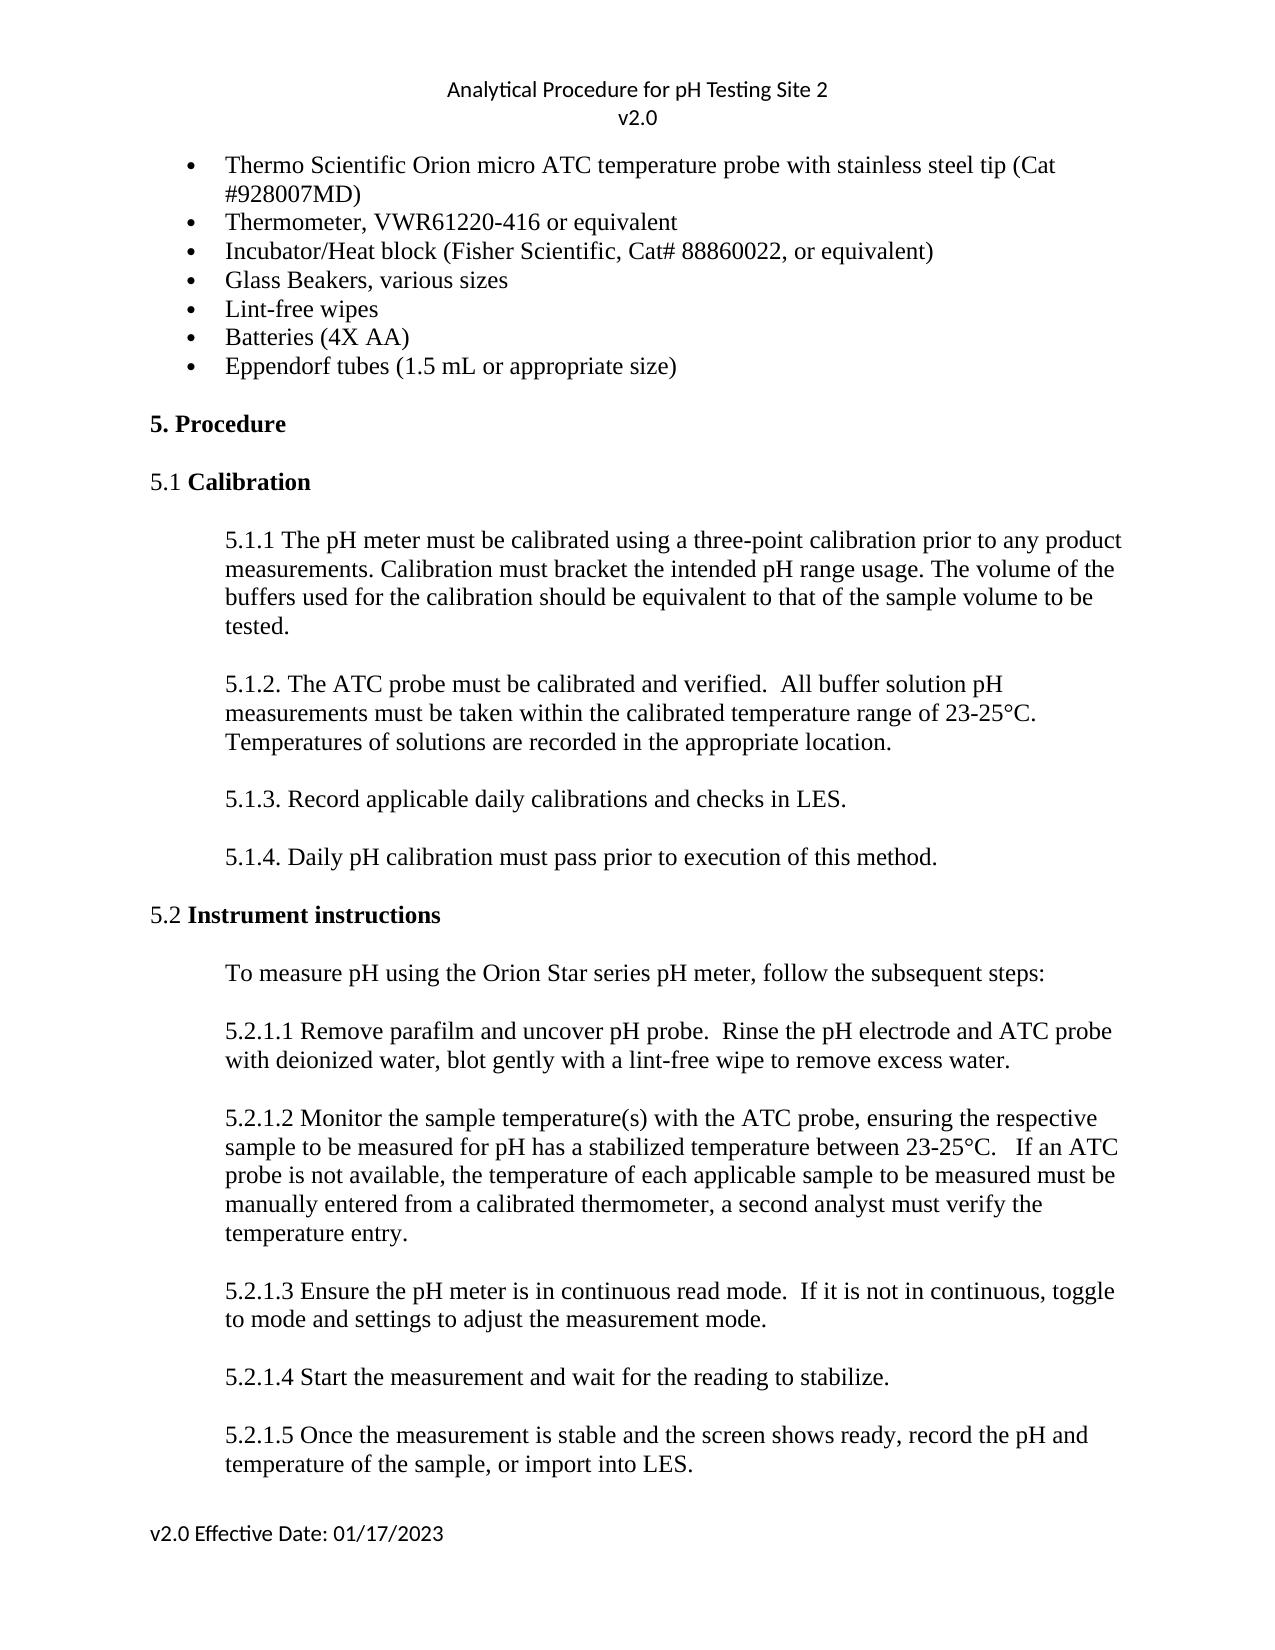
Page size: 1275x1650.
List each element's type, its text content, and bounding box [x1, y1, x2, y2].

text 5.2.1.2 Monitor the sample temperature(s) with the ATC probe, ensuring the respective sample to be measured for pH has a stabilized temperature between 23-25°C. If an ATC probe is not available, the temperature of each applicable sample to be measured must be manually entered from a calibrated thermometer, a second analyst must verify the temperature entry. [225, 1103, 1125, 1247]
text 5.2 Instrument instructions [150, 900, 1125, 929]
list Incubator/Heat block (Fisher Scientific, Cat# 88860022, or equivalent) [187, 236, 1125, 265]
text 5.1.2. The ATC probe must be calibrated and verified. All buffer solution pH measurements must be taken within the calibrated temperature range of 23-25°C. Temperatures of solutions are recorded in the appropriate location. [225, 669, 1125, 755]
text 5.2.1.4 Start the measurement and wait for the reading to stabilize. [225, 1362, 1125, 1391]
text 5.2.1.3 Ensure the pH meter is in continuous read mode. If it is not in continuous, toggle to mode and settings to adjust the measurement mode. [225, 1276, 1125, 1333]
text 5.2.1.1 Remove parafilm and uncover pH probe. Rinse the pH electrode and ATC probe with deionized water, blot gently with a lint-free wipe to remove excess water. [225, 1016, 1125, 1074]
list Lint-free wipes [187, 294, 1125, 322]
text 5.1.3. Record applicable daily calibrations and checks in LES. [225, 784, 1125, 813]
text 5. Procedure [150, 409, 1125, 438]
list Glass Beakers, various sizes [187, 265, 1125, 294]
list Eppendorf tubes (1.5 mL or appropriate size) [187, 351, 1125, 380]
text 5.1 Calibration [150, 467, 1125, 496]
list Thermo Scientific Orion micro ATC temperature probe with stainless steel tip (Cat #928007MD) [187, 150, 1125, 207]
text 5.2.1.5 Once the measurement is stable and the screen shows ready, record the pH and temperature of the sample, or import into LES. [225, 1420, 1125, 1478]
list Batteries (4X AA) [187, 322, 1125, 351]
text To measure pH using the Orion Star series pH meter, follow the subsequent steps: [150, 958, 1125, 987]
text 5.1.1 The pH meter must be calibrated using a three-point calibration prior to any product measurements. Calibration must bracket the intended pH range usage. The volume of the buffers used for the calibration should be equivalent to that of the sample volume to be tested. [225, 525, 1125, 640]
list Thermometer, VWR61220-416 or equivalent [187, 207, 1125, 236]
text 5.1.4. Daily pH calibration must pass prior to execution of this method. [225, 842, 1125, 871]
